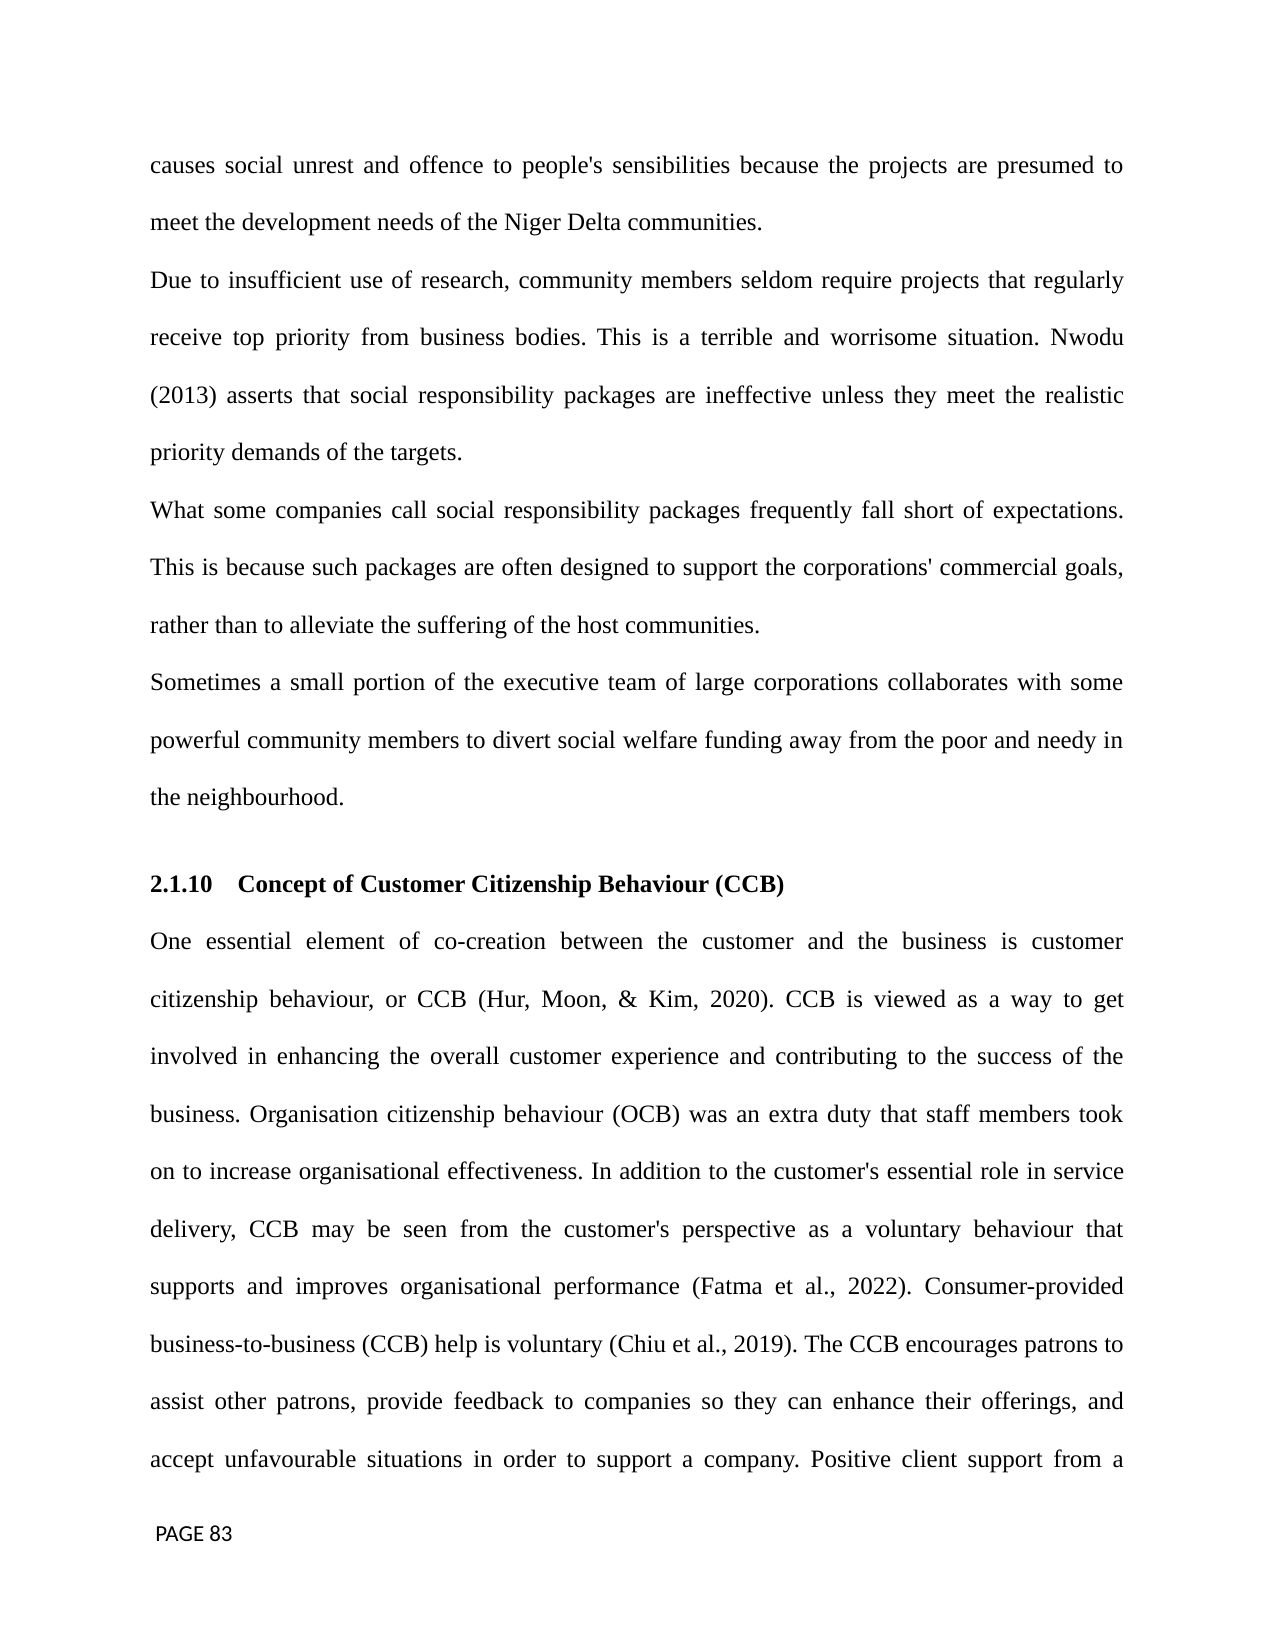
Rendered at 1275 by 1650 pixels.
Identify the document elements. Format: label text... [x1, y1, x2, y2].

text What some companies call social responsibility packages frequently fall short of expectations. This is because such packages are often designed to support the corporations' commercial goals, rather than to alleviate the suffering of the host communities. [150, 495, 1125, 639]
text Sometimes a small portion of the executive team of large corporations collaborates with some powerful community members to divert social welfare funding away from the poor and needy in the neighbourhood. [150, 667, 1125, 811]
text Due to insufficient use of research, community members seldom require projects that regularly receive top priority from business bodies. This is a terrible and worrisome situation. Nwodu (2013) asserts that social responsibility packages are ineffective unless they meet the realistic priority demands of the targets. [150, 265, 1125, 466]
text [150, 150, 1125, 236]
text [150, 926, 1125, 1472]
text 2.1.10 Concept of Customer Citizenship Behaviour (CCB) [150, 869, 1125, 897]
